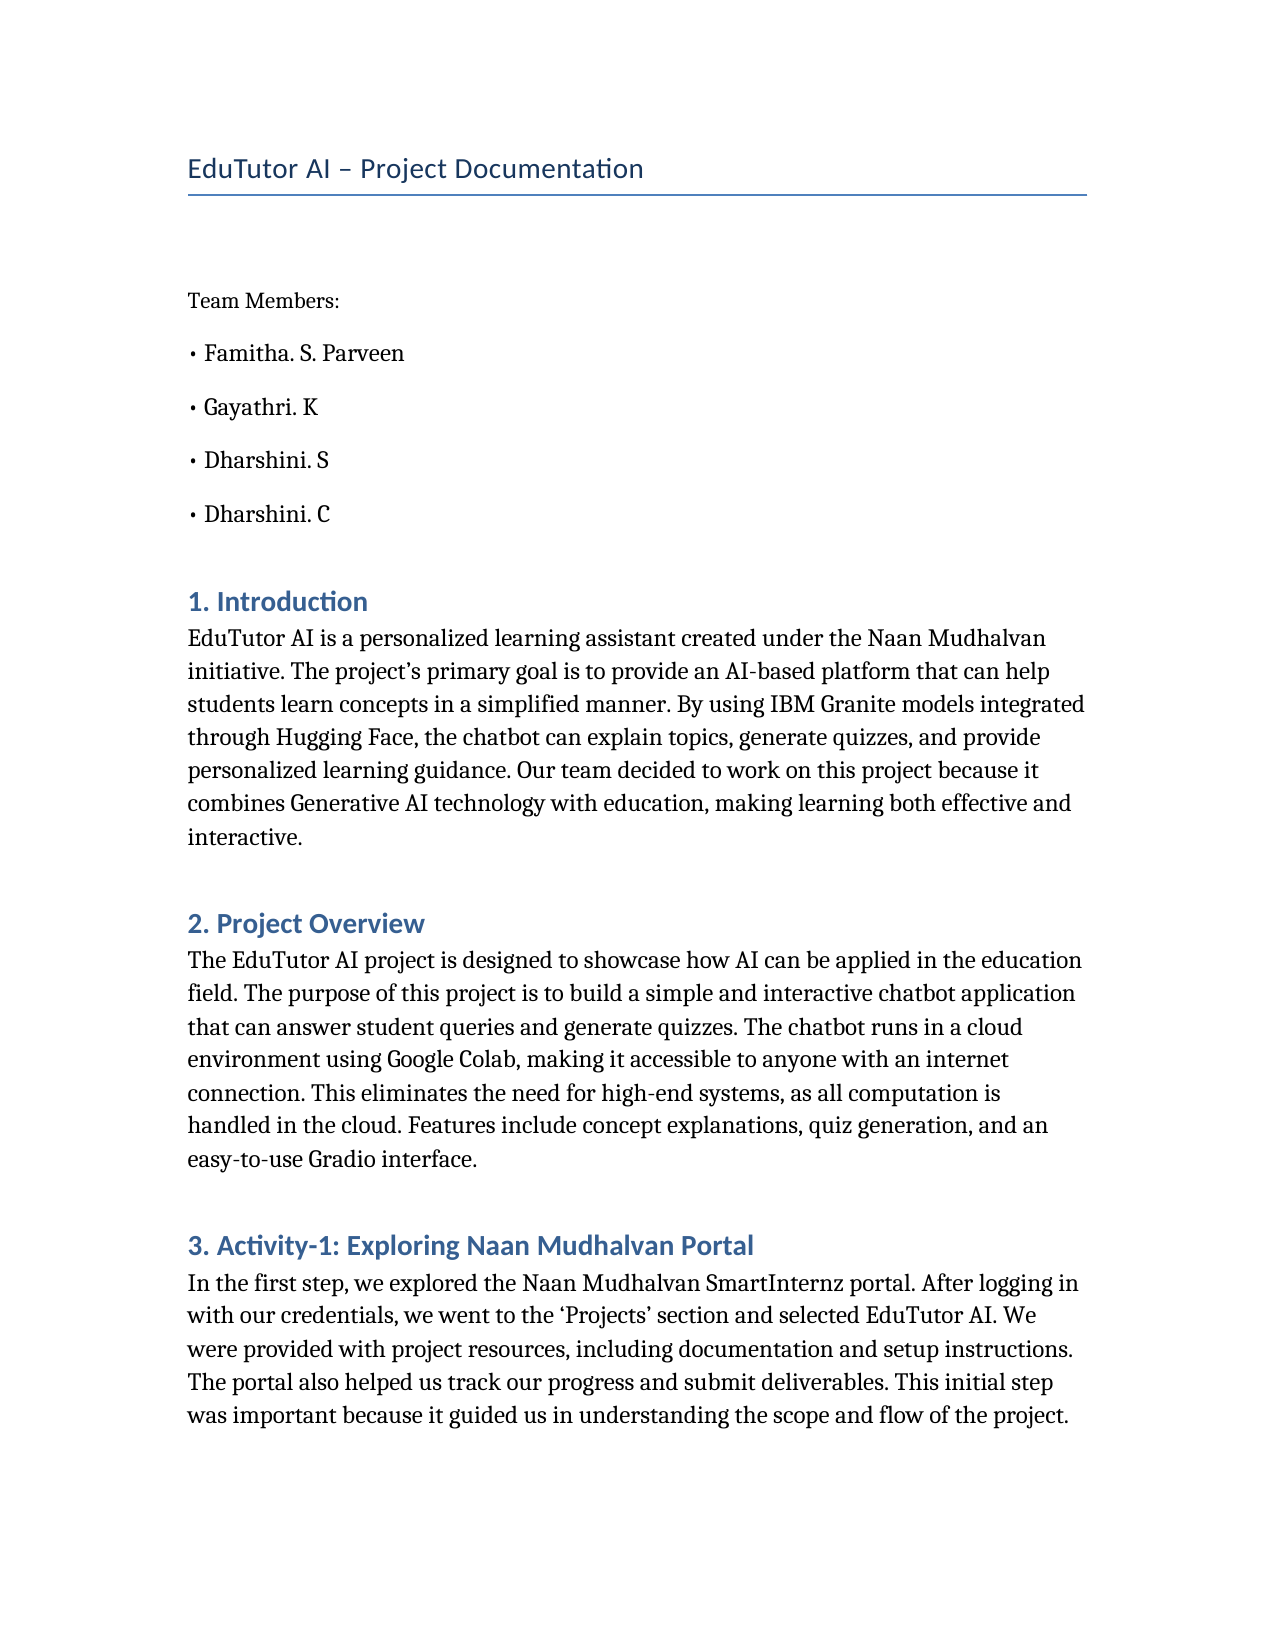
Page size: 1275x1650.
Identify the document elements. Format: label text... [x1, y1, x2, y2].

text • Gayathri. K [187, 393, 1087, 421]
text In the first step, we explored the Naan Mudhalvan SmartInternz portal. After logging in with our credentials, we went to the ‘Projects’ section and selected EduTutor AI. We were provided with project resources, including documentation and setup instructions. The portal also helped us track our progress and submit deliverables. This initial step was important because it guided us in understanding the scope and flow of the project. [187, 1268, 1087, 1429]
subtitle 3. Activity-1: Exploring Naan Mudhalvan Portal [187, 1227, 1087, 1263]
text The EduTutor AI project is designed to showcase how AI can be applied in the education field. The purpose of this project is to build a simple and interactive chatbot application that can answer student queries and generate quizzes. The chatbot runs in a cloud environment using Google Colab, making it accessible to anyone with an internet connection. This eliminates the need for high-end systems, as all computation is handled in the cloud. Features include concept explanations, quiz generation, and an easy-to-use Gradio interface. [187, 946, 1087, 1173]
text • Dharshini. S [187, 446, 1087, 475]
text EduTutor AI is a personalized learning assistant created under the Naan Mudhalvan initiative. The project’s primary goal is to provide an AI-based platform that can help students learn concepts in a simplified manner. By using IBM Granite models integrated through Hugging Face, the chatbot can explain topics, generate quizzes, and provide personalized learning guidance. Our team decided to work on this project because it combines Generative AI technology with education, making learning both effective and interactive. [187, 624, 1087, 851]
subtitle 1. Introduction [187, 583, 1087, 619]
subtitle 2. Project Overview [187, 905, 1087, 941]
title EduTutor AI – Project Documentation [187, 150, 1087, 196]
text • Dharshini. C [187, 500, 1087, 529]
text • Famitha. S. Parveen [187, 339, 1087, 367]
text Team Members: [187, 227, 1087, 314]
